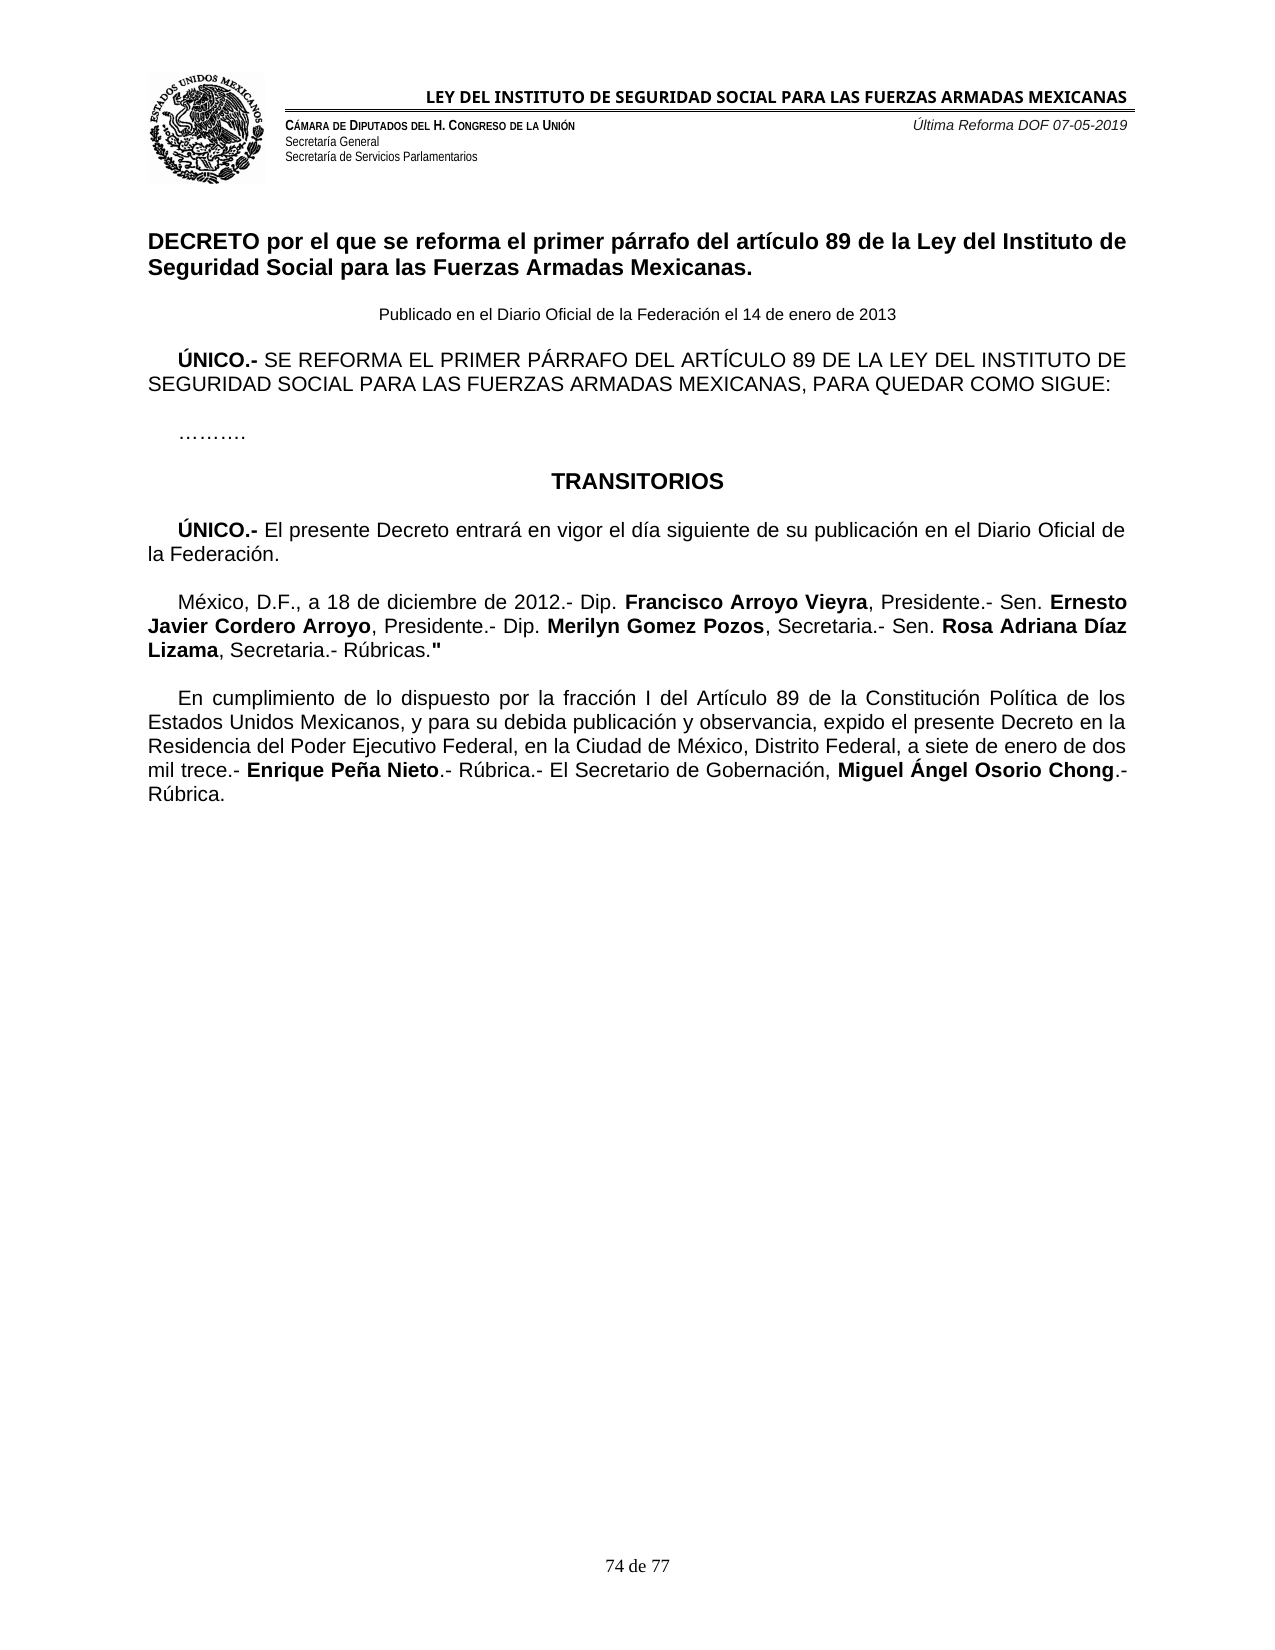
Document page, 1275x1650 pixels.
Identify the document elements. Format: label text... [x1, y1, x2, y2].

text México, D.F., a 18 de diciembre de 2012.- Dip. Francisco Arroyo Vieyra, Presidente.- Sen. Ernesto Javier Cordero Arroyo, Presidente.- Dip. Merilyn Gomez Pozos, Secretaria.- Sen. Rosa Adriana Díaz Lizama, Secretaria.- Rúbricas." [148, 590, 1127, 662]
text ÚNICO.- El presente Decreto entrará en vigor el día siguiente de su publicación en el Diario Oficial de la Federación. [148, 518, 1127, 566]
text ÚNICO.- SE REFORMA EL PRIMER PÁRRAFO DEL ARTÍCULO 89 DE LA LEY DEL INSTITUTO DE SEGURIDAD SOCIAL PARA LAS FUERZAS ARMADAS MEXICANAS, PARA QUEDAR COMO SIGUE: [148, 348, 1127, 396]
text TRANSITORIOS [148, 468, 1127, 494]
text DECRETO por el que se reforma el primer párrafo del artículo 89 de la Ley del Instituto de Seguridad Social para las Fuerzas Armadas Mexicanas. [148, 228, 1127, 281]
text ………. [148, 420, 1127, 444]
text En cumplimiento de lo dispuesto por la fracción I del Artículo 89 de la Constitución Política de los Estados Unidos Mexicanos, y para su debida publicación y observancia, expido el presente Decreto en la Residencia del Poder Ejecutivo Federal, en la Ciudad de México, Distrito Federal, a siete de enero de dos mil trece.- Enrique Peña Nieto.- Rúbrica.- El Secretario de Gobernación, Miguel Ángel Osorio Chong.- Rúbrica. [148, 686, 1127, 805]
text Publicado en el Diario Oficial de la Federación el 14 de enero de 2013 [148, 305, 1127, 324]
